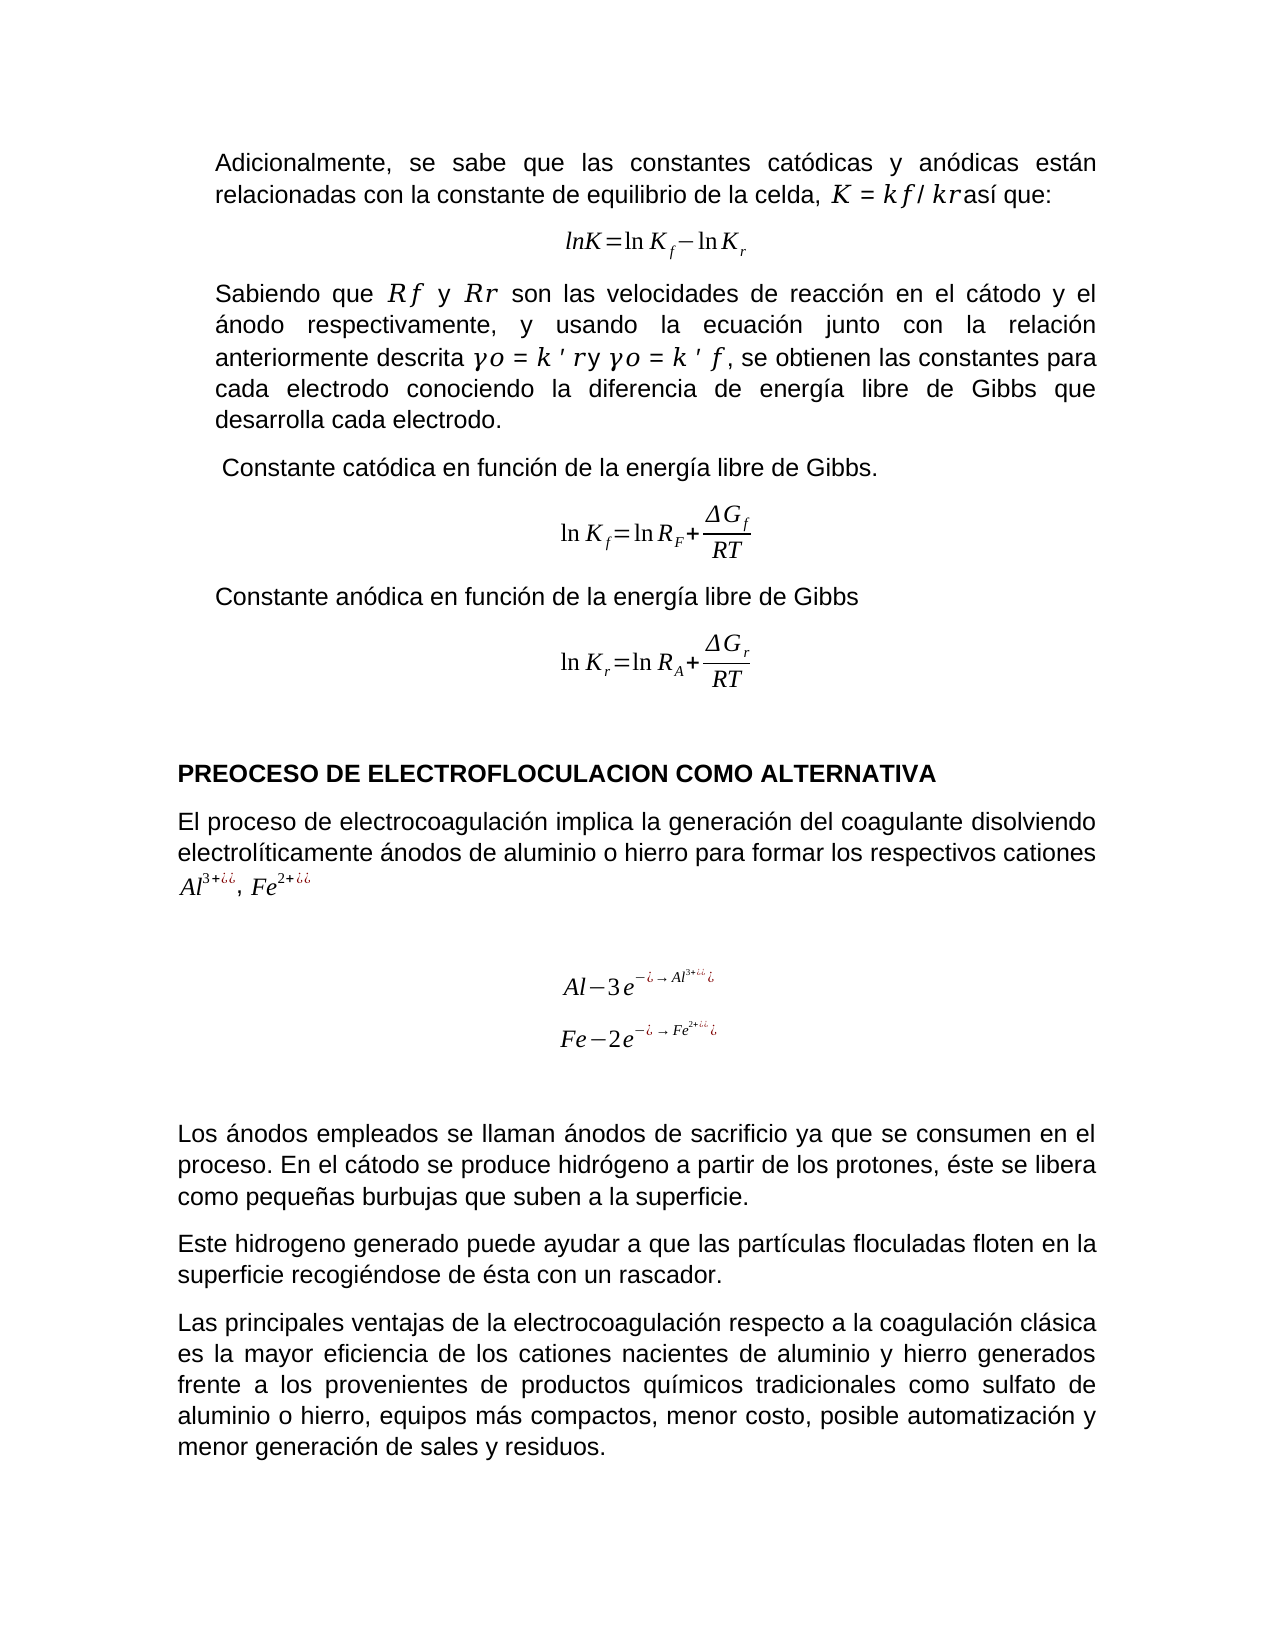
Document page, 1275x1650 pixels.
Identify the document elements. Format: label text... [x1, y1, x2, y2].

text PREOCESO DE ELECTROFLOCULACION COMO ALTERNATIVA [177, 759, 1098, 788]
text Constante catódica en función de la energía libre de Gibbs. [215, 453, 1098, 482]
text Las principales ventajas de la electrocoagulación respecto a la coagulación clásica es la mayor eficiencia de los cationes nacientes de aluminio y hierro generados frente a los provenientes de productos químicos tradicionales como sulfato de aluminio o hierro, equipos más compactos, menor costo, posible automatización y menor generación de sales y residuos. [177, 1308, 1098, 1461]
text El proceso de electrocoagulación implica la generación del coagulante disolviendo electrolíticamente ánodos de aluminio o hierro para formar los respectivos cationes , [177, 807, 1098, 901]
text Constante anódica en función de la energía libre de Gibbs [215, 582, 1098, 611]
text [215, 148, 1098, 209]
text Sabiendo que 𝑅𝑓 y 𝑅𝑟 son las velocidades de reacción en el cátodo y el ánodo respectivamente, y usando la ecuación junto con la relación anteriormente descrita 𝛾𝑜 = 𝑘 ′ 𝑟y 𝛾𝑜 = 𝑘 ′ 𝑓, se obtienen las constantes para cada electrodo conociendo la diferencia de energía libre de Gibbs que desarrolla cada electrodo. [215, 278, 1098, 434]
text Los ánodos empleados se llaman ánodos de sacrificio ya que se consumen en el proceso. En el cátodo se produce hidrógeno a partir de los protones, éste se libera como pequeñas burbujas que suben a la superficie. [177, 1119, 1098, 1210]
text Este hidrogeno generado puede ayudar a que las partículas floculadas floten en la superficie recogiéndose de ésta con un rascador. [177, 1229, 1098, 1289]
